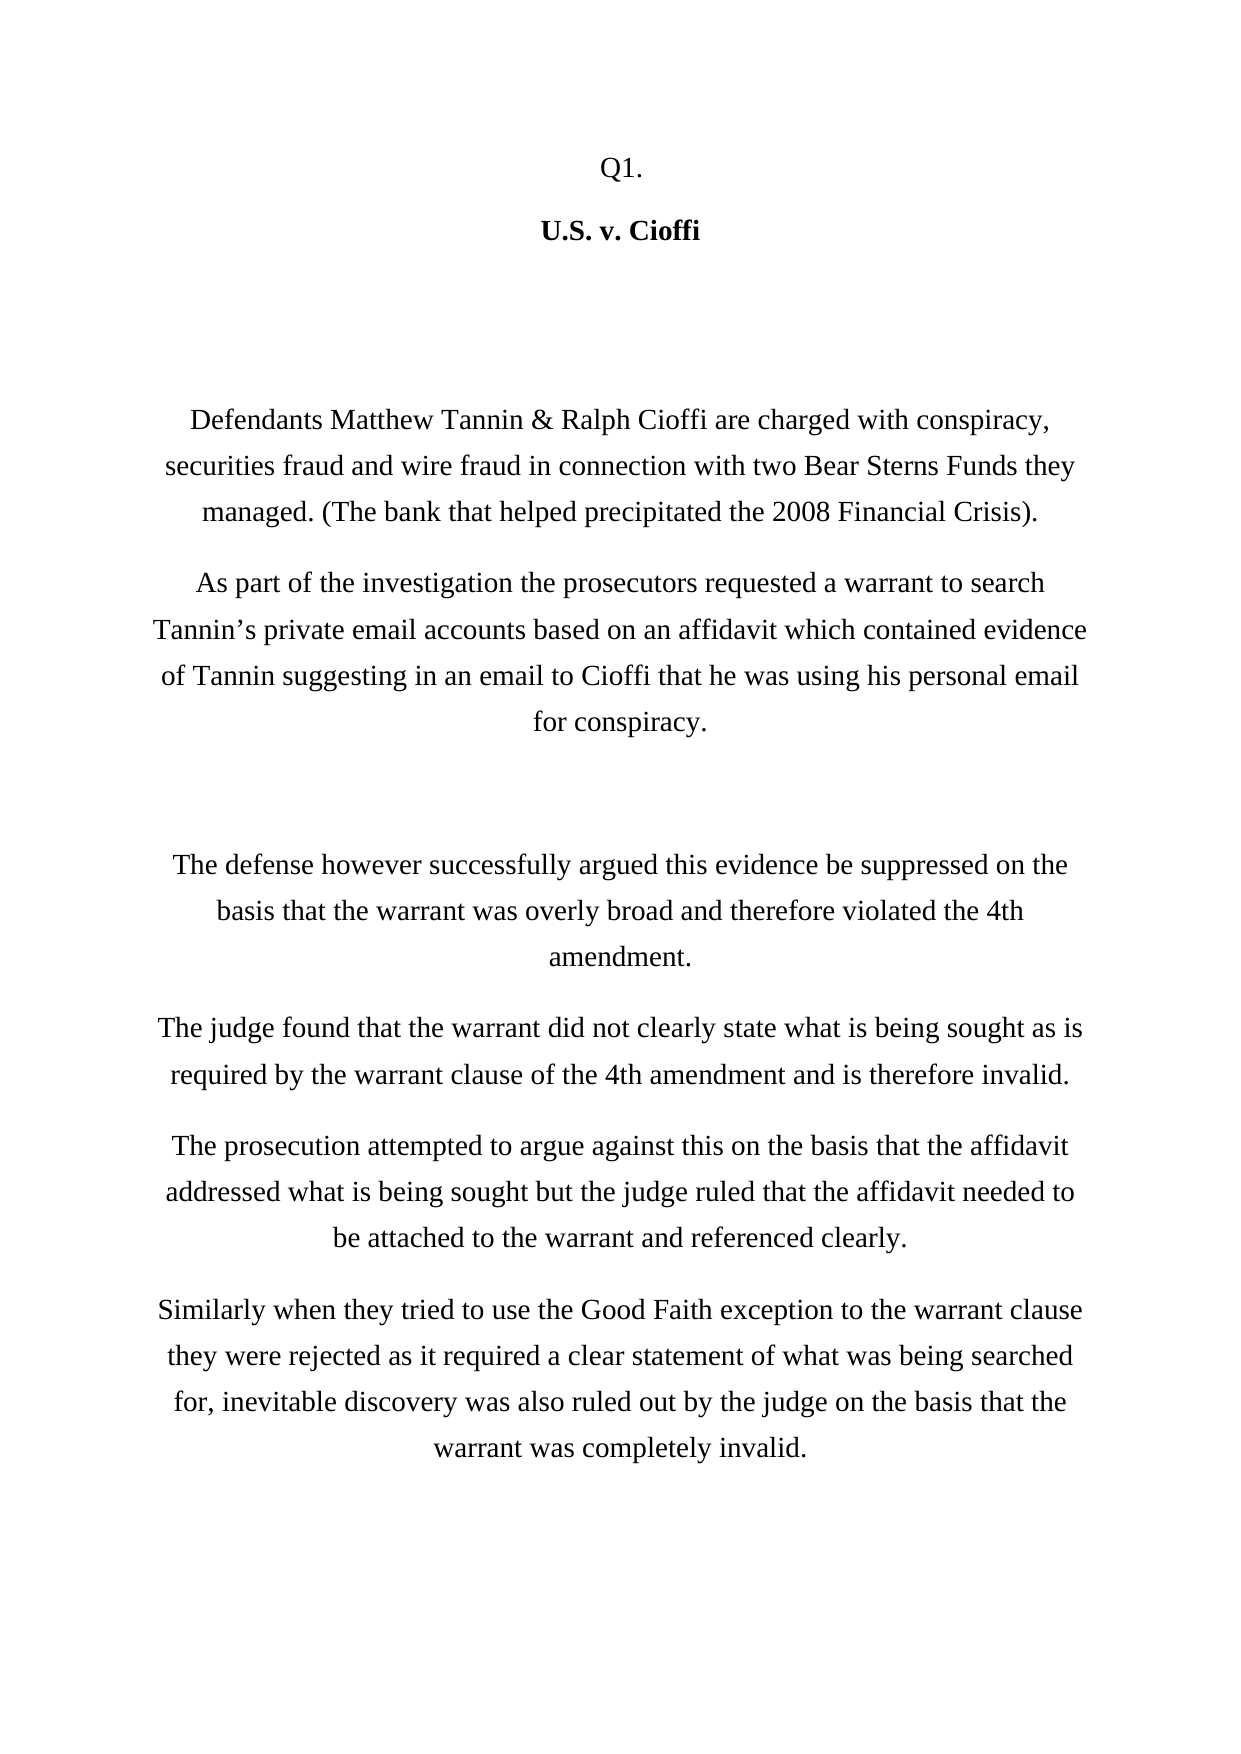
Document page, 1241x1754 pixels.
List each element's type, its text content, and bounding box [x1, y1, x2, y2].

text Defendants Matthew Tannin & Ralph Cioffi are charged with conspiracy, securities fraud and wire fraud in connection with two Bear Sterns Funds they managed. (The bank that helped precipitated the 2008 Financial Crisis). [150, 402, 1090, 528]
text Similarly when they tried to use the Good Faith exception to the warrant clause they were rejected as it required a clear statement of what was being searched for, inevitable discovery was also ruled out by the judge on the basis that the warrant was completely invalid. [150, 1292, 1090, 1464]
text Q1. [150, 150, 1090, 183]
text As part of the investigation the prosecutors requested a warrant to search Tannin’s private email accounts based on an affidavit which contained evidence of Tannin suggesting in an email to Cioffi that he was using his personal email for conspiracy. [150, 566, 1090, 738]
text The defense however successfully argued this evidence be suppressed on the basis that the warrant was overly broad and therefore violated the 4th amendment. [150, 847, 1090, 973]
text The judge found that the warrant did not clearly state what is being sought as is required by the warrant clause of the 4th amendment and is therefore invalid. [150, 1011, 1090, 1090]
text U.S. v. Cioffi [150, 213, 1090, 247]
text The prosecution attempted to argue against this on the basis that the affidavit addressed what is being sought but the judge ruled that the affidavit needed to be attached to the warrant and referenced clearly. [150, 1128, 1090, 1254]
